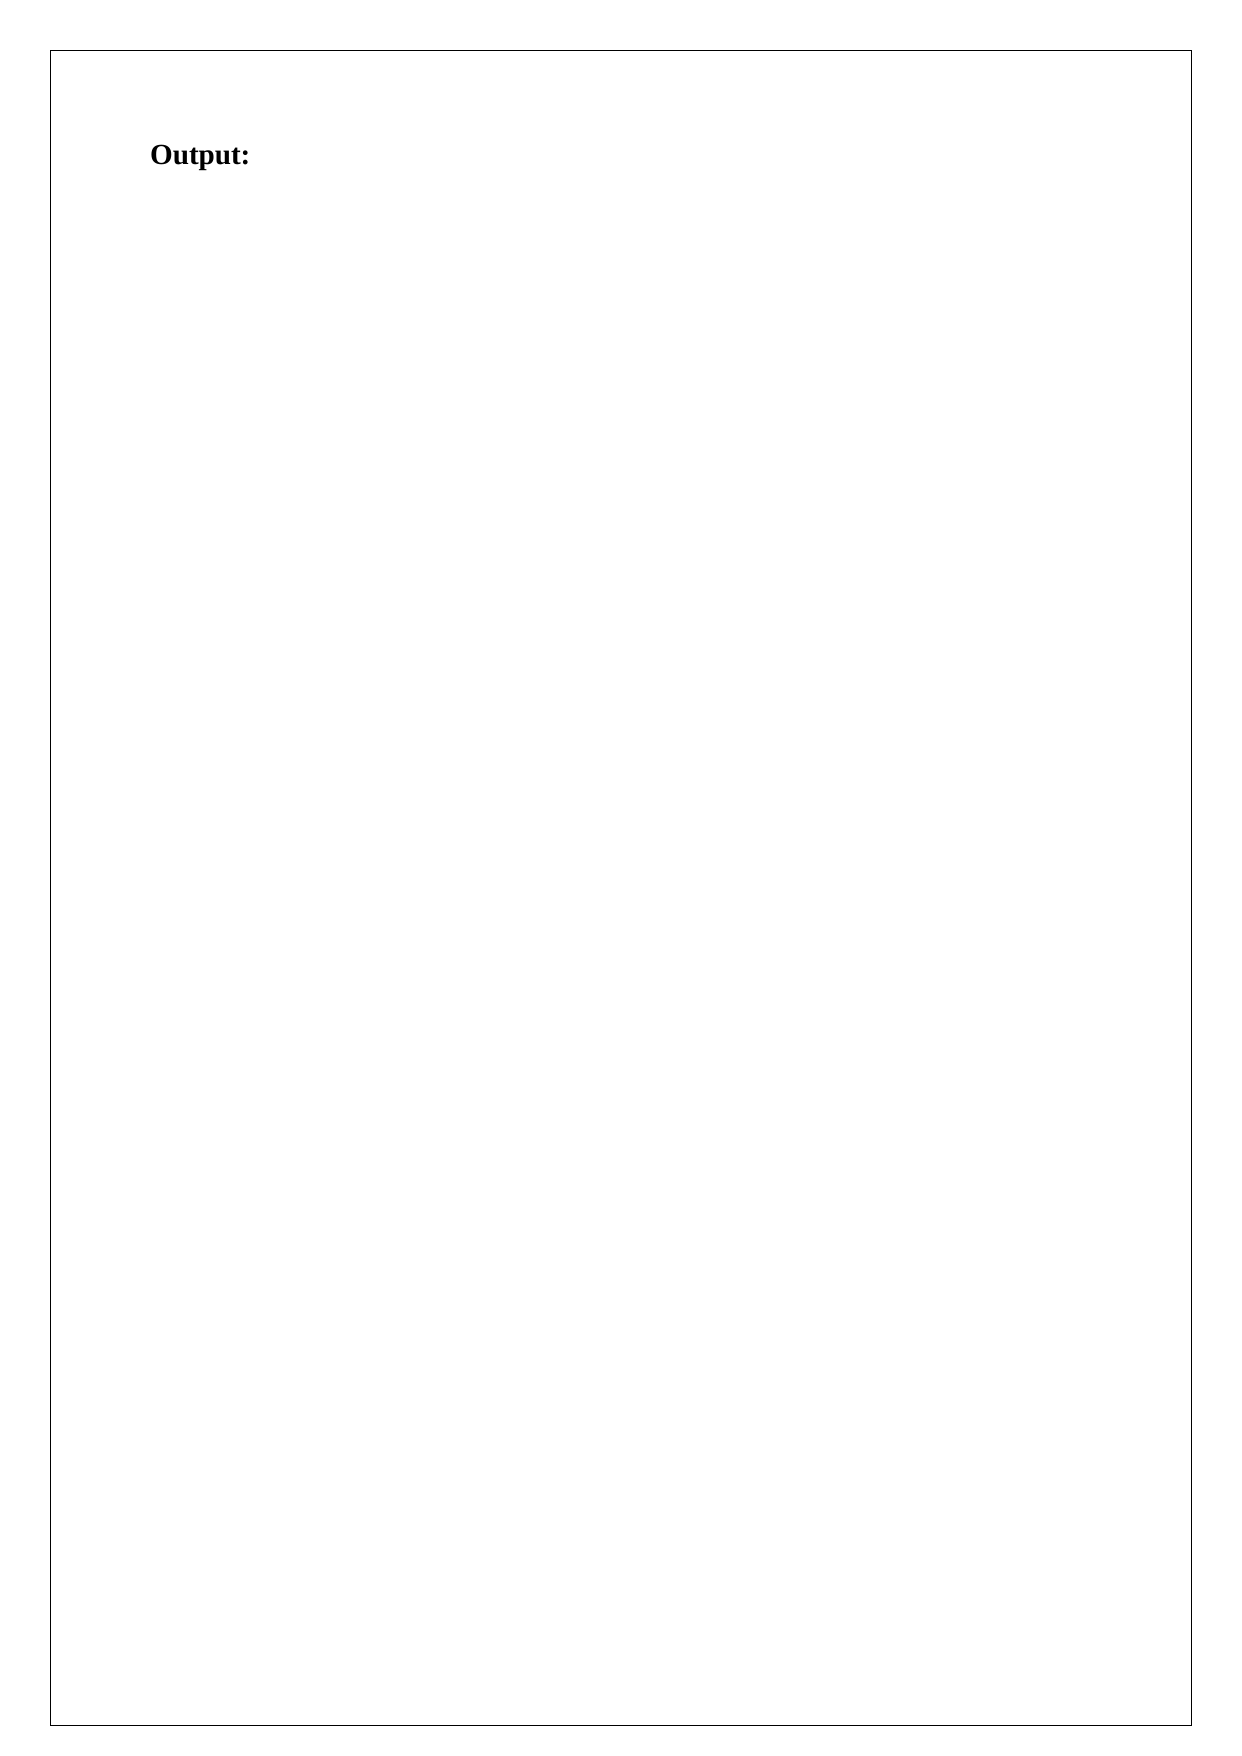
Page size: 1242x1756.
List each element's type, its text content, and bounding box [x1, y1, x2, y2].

subtitle Output: [150, 137, 1106, 171]
